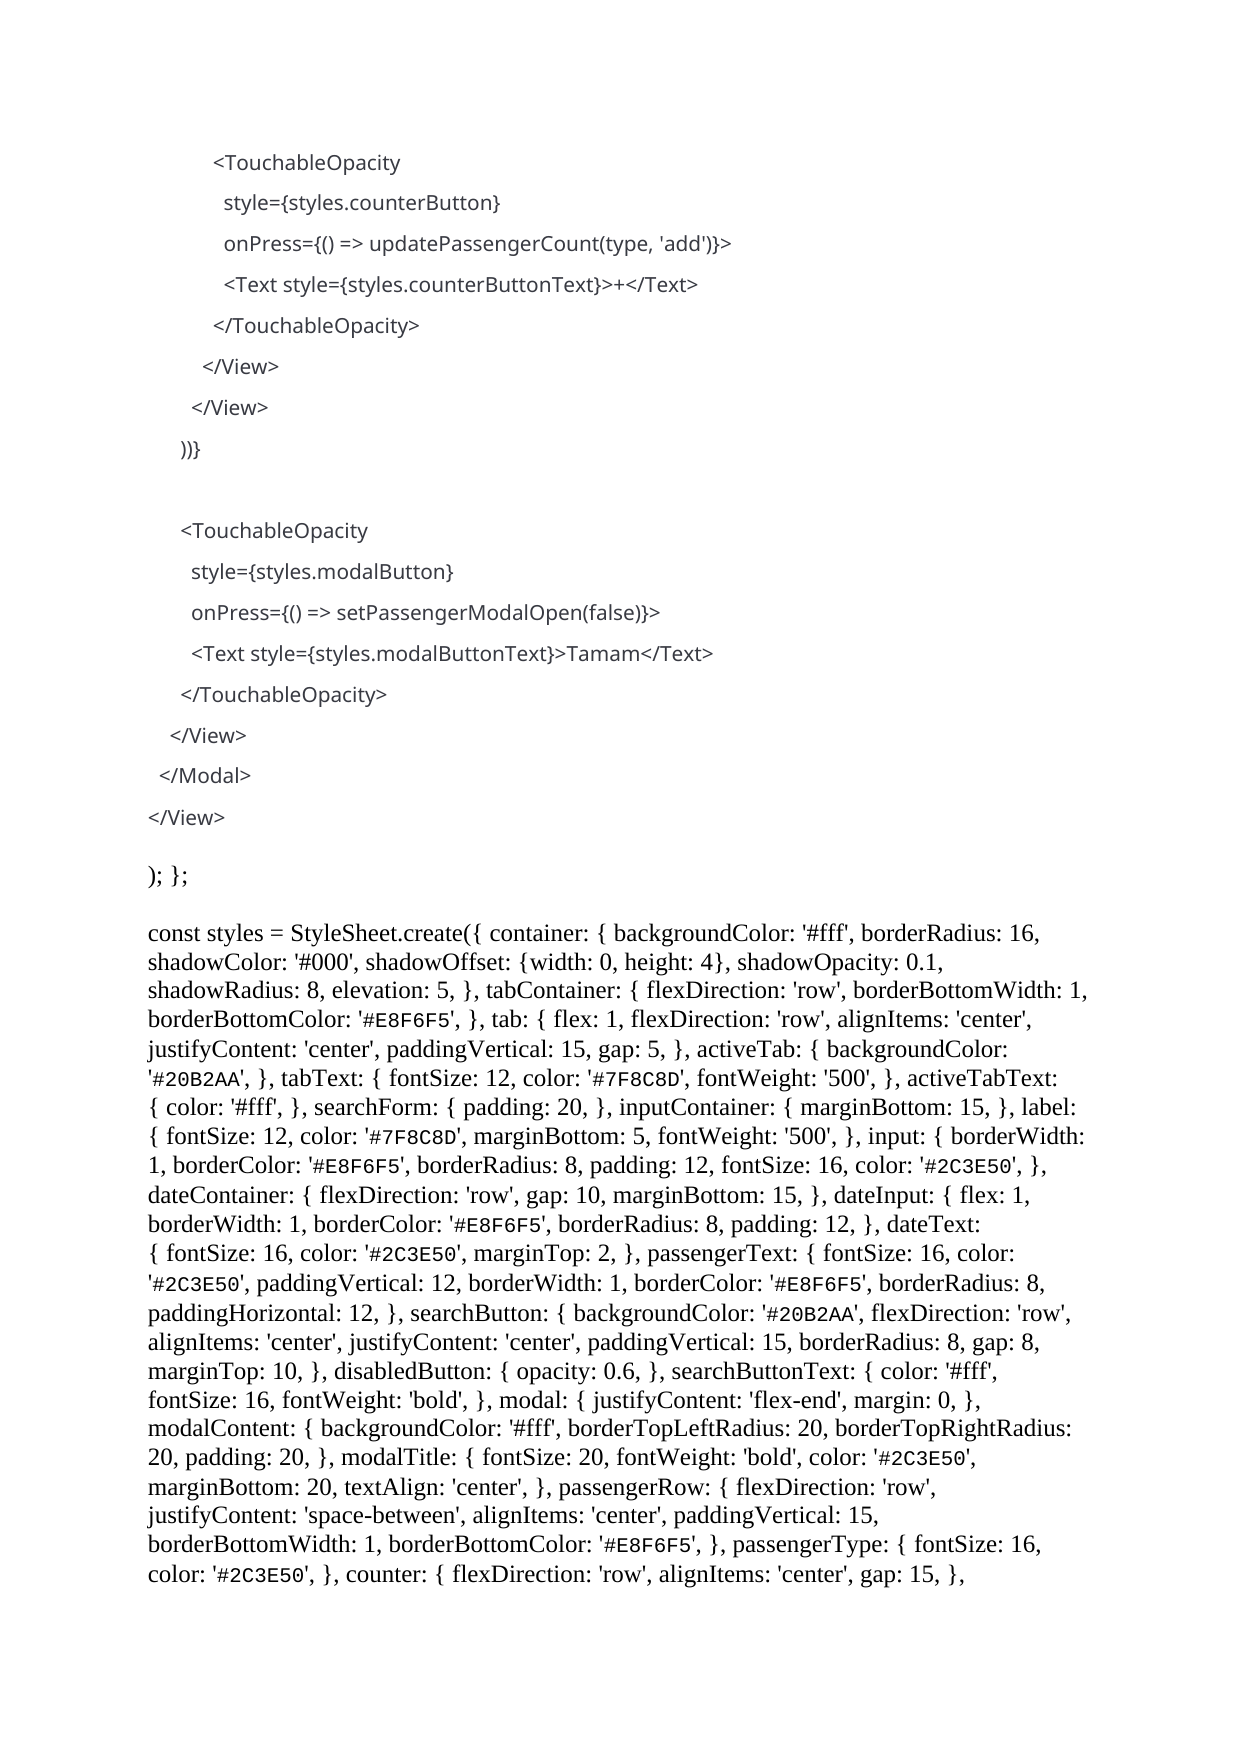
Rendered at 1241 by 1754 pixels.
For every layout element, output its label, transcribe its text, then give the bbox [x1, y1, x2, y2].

text </TouchableOpacity> [148, 311, 1093, 340]
text <Text style={styles.counterButtonText}>+</Text> [148, 270, 1093, 299]
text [148, 918, 1093, 1588]
text </View> [148, 803, 1093, 831]
text <Text style={styles.modalButtonText}>Tamam</Text> [148, 639, 1093, 667]
text ); }; [148, 860, 1093, 889]
text onPress={() => setPassengerModalOpen(false)}> [148, 598, 1093, 626]
text <TouchableOpacity [148, 148, 1093, 176]
text <TouchableOpacity [148, 516, 1093, 544]
text ))} [148, 434, 1093, 463]
text style={styles.modalButton} [148, 557, 1093, 585]
text </TouchableOpacity> [148, 680, 1093, 708]
text </View> [148, 352, 1093, 381]
text </Modal> [148, 762, 1093, 790]
text onPress={() => updatePassengerCount(type, 'add')}> [148, 229, 1093, 258]
text style={styles.counterButton} [148, 188, 1093, 217]
text </View> [148, 721, 1093, 749]
text </View> [148, 393, 1093, 422]
